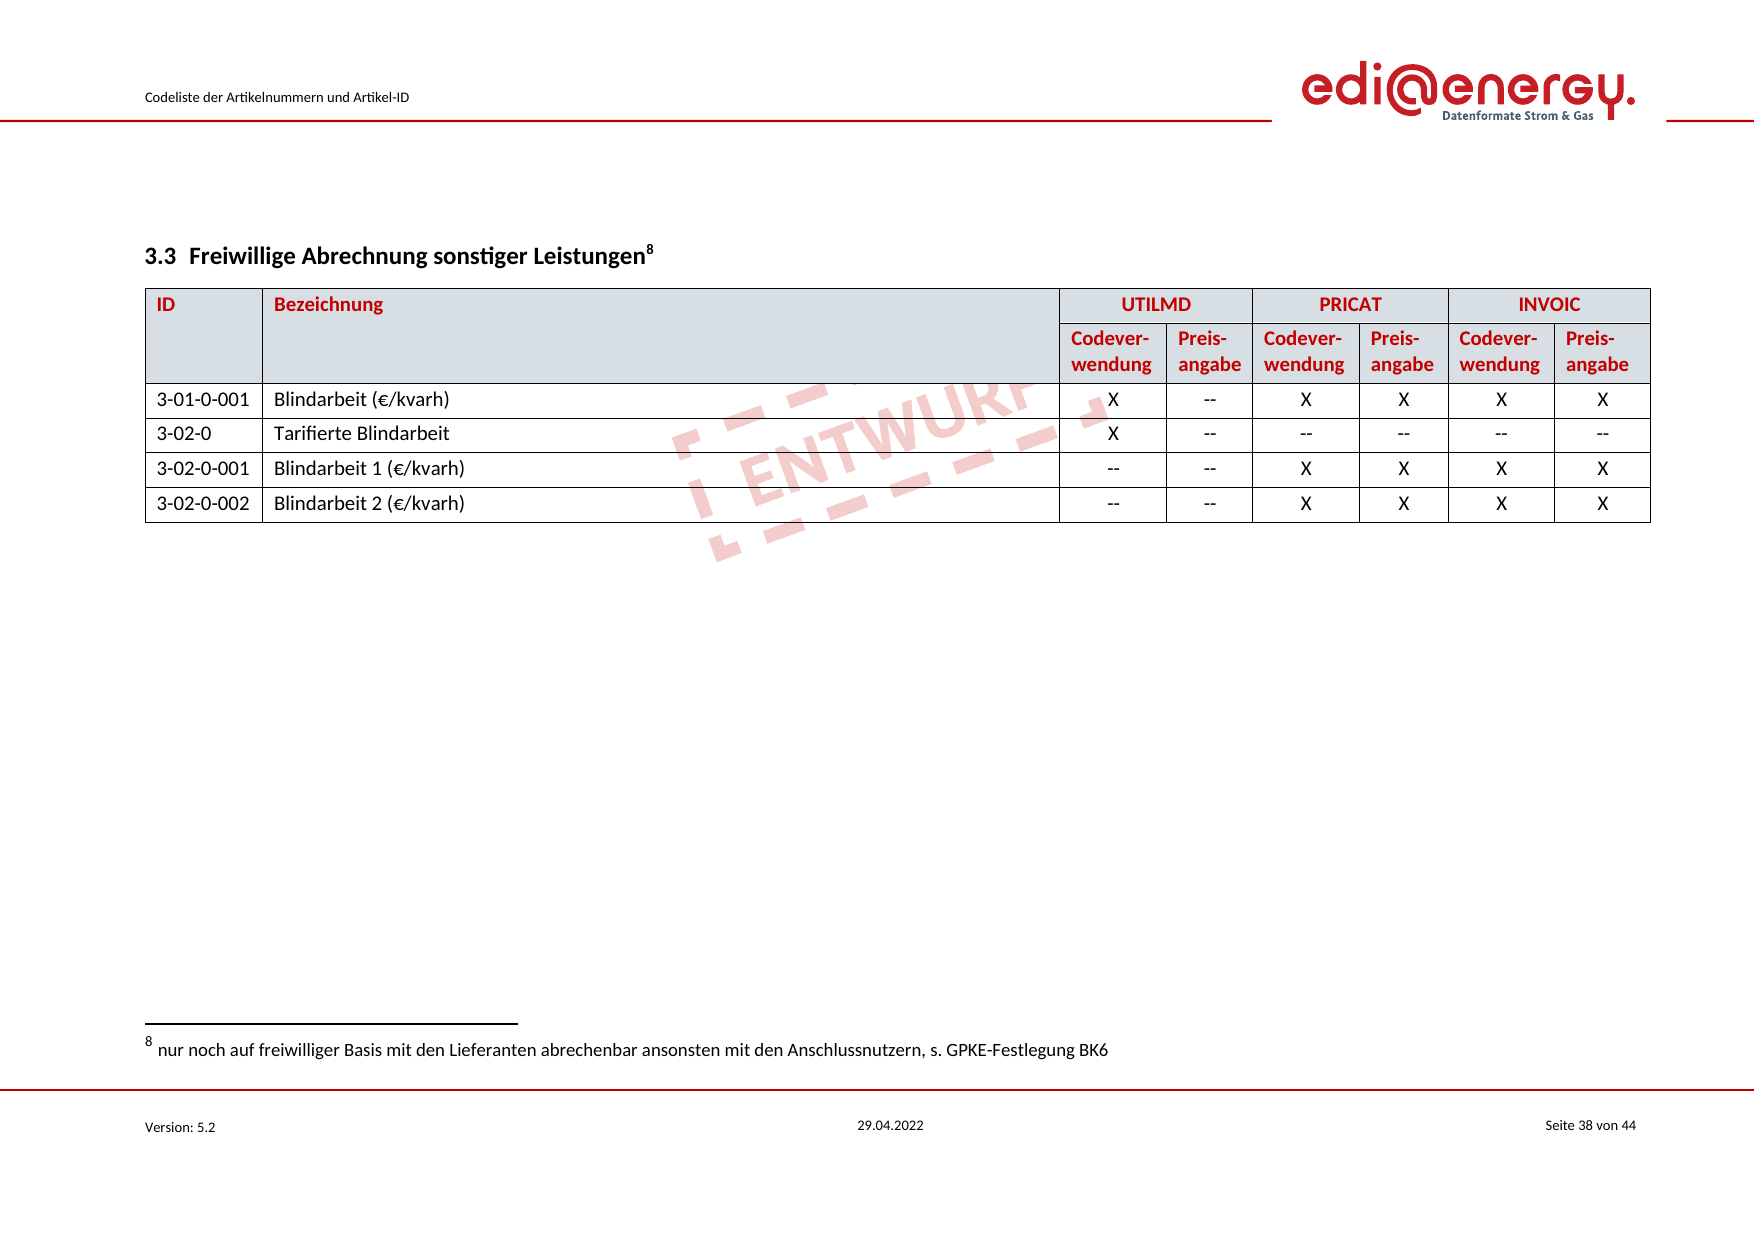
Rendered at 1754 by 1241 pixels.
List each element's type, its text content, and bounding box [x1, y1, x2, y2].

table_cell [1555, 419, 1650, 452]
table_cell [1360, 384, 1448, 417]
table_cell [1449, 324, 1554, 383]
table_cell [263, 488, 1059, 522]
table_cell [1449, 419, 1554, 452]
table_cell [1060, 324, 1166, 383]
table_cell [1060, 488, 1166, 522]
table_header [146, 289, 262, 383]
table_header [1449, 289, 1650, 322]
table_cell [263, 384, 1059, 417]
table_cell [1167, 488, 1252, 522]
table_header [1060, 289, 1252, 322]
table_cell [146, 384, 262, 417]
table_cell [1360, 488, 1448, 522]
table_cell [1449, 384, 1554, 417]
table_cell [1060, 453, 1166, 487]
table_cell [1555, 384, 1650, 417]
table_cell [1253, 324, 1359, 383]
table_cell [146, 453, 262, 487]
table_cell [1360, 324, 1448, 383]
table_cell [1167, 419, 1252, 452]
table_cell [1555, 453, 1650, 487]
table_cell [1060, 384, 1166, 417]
subtitle Freiwillige Abrechnung sonstiger Leistungen [144, 238, 1636, 271]
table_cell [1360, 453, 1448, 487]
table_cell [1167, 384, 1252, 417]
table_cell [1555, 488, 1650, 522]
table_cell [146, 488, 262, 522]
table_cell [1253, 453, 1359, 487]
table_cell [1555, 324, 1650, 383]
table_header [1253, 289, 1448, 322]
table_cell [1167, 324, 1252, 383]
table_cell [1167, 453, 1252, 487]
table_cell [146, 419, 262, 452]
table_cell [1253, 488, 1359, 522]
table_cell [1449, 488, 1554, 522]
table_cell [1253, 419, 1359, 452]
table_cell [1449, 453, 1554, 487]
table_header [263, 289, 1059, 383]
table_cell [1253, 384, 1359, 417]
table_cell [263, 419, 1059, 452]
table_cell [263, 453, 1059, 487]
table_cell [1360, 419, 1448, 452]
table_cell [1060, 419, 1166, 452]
